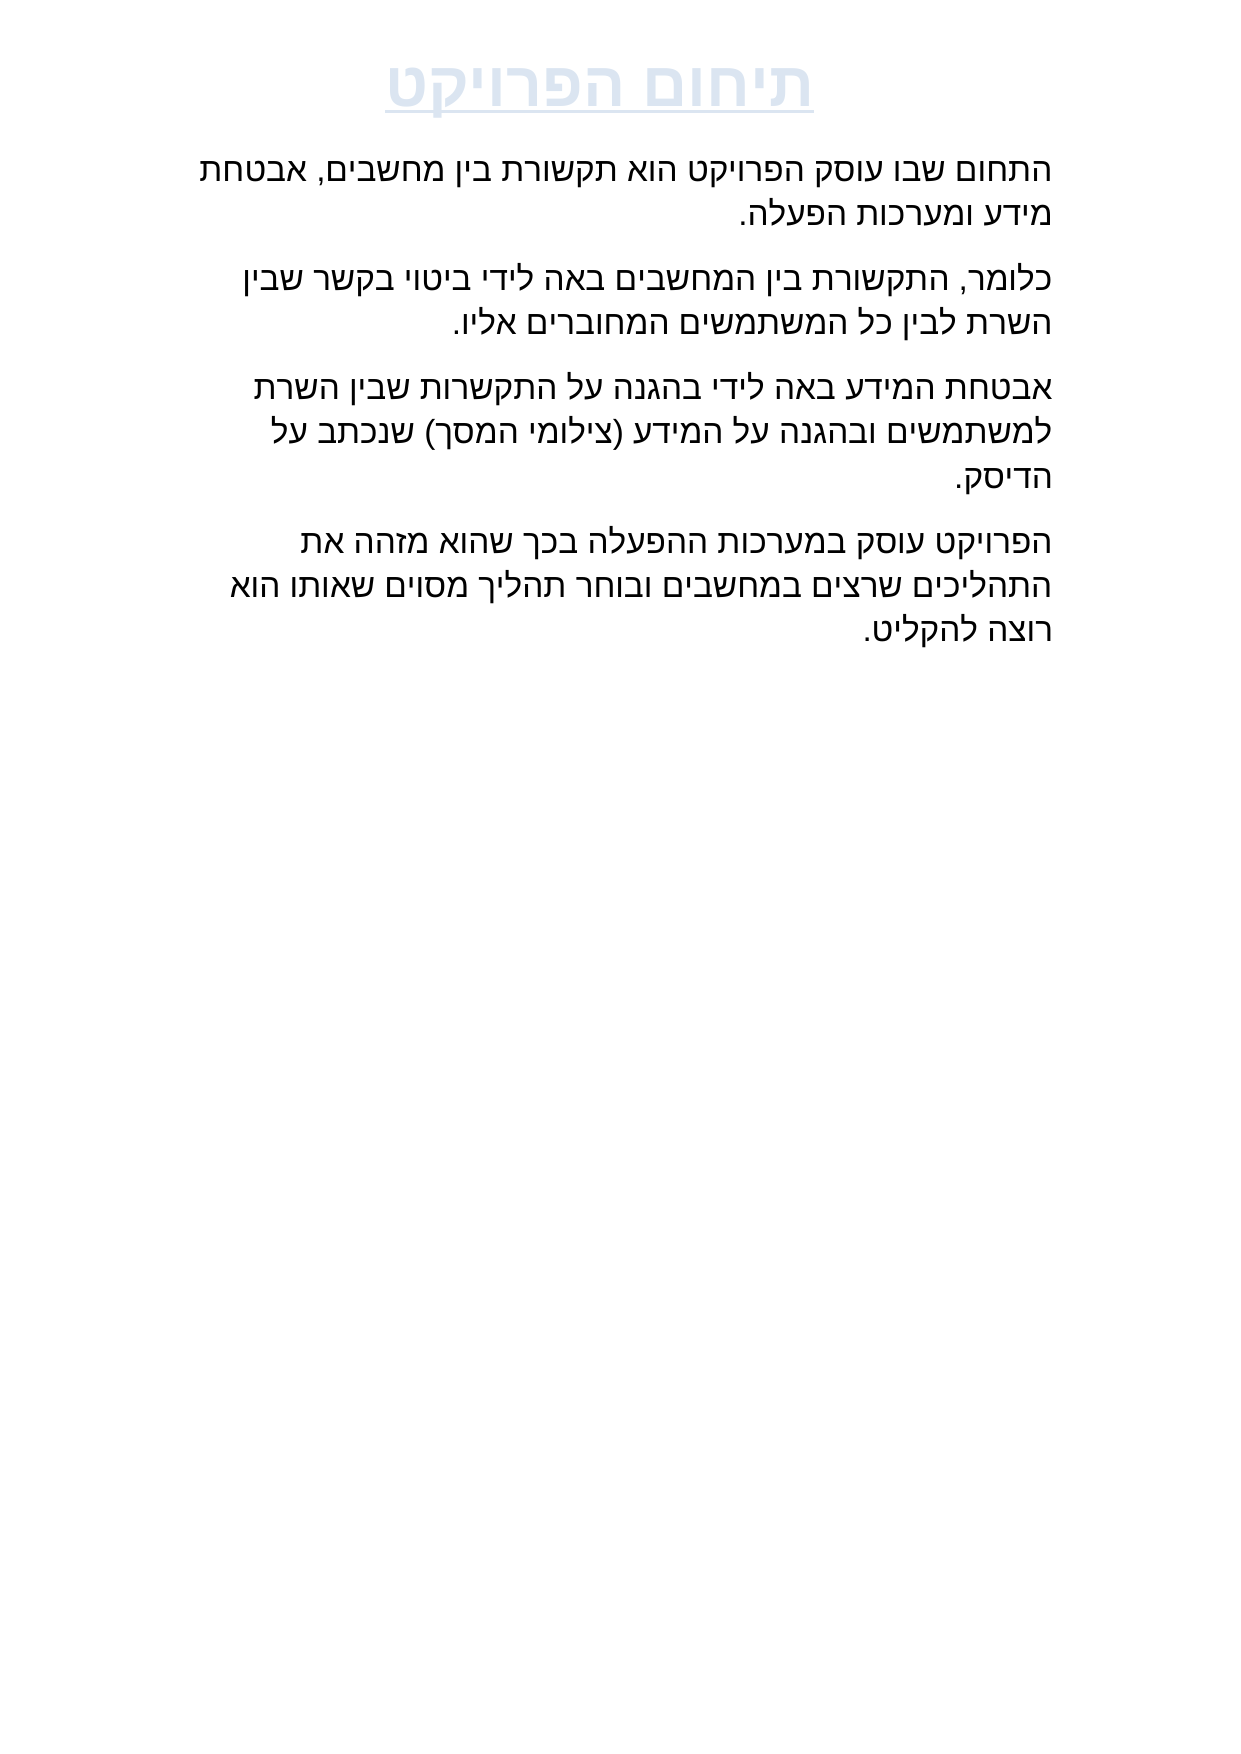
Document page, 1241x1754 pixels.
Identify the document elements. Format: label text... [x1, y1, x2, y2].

text התחום שבו עוסק הפרויקט הוא תקשורת בין מחשבים, אבטחת מידע ומערכות הפעלה. [187, 150, 1053, 233]
text אבטחת המידע באה לידי בהגנה על התקשרות שבין השרת למשתמשים ובהגנה על המידע (צילומי המסך) שנכתב על הדיסק. [187, 368, 1053, 495]
text כלומר, התקשורת בין המחשבים באה לידי ביטוי בקשר שבין השרת לבין כל המשתמשים המחוברים אליו. [187, 259, 1053, 342]
text הפרויקט עוסק במערכות ההפעלה בכך שהוא מזהה את התהליכים שרצים במחשבים ובוחר תהליך מסוים שאותו הוא רוצה להקליט. [187, 522, 1053, 648]
